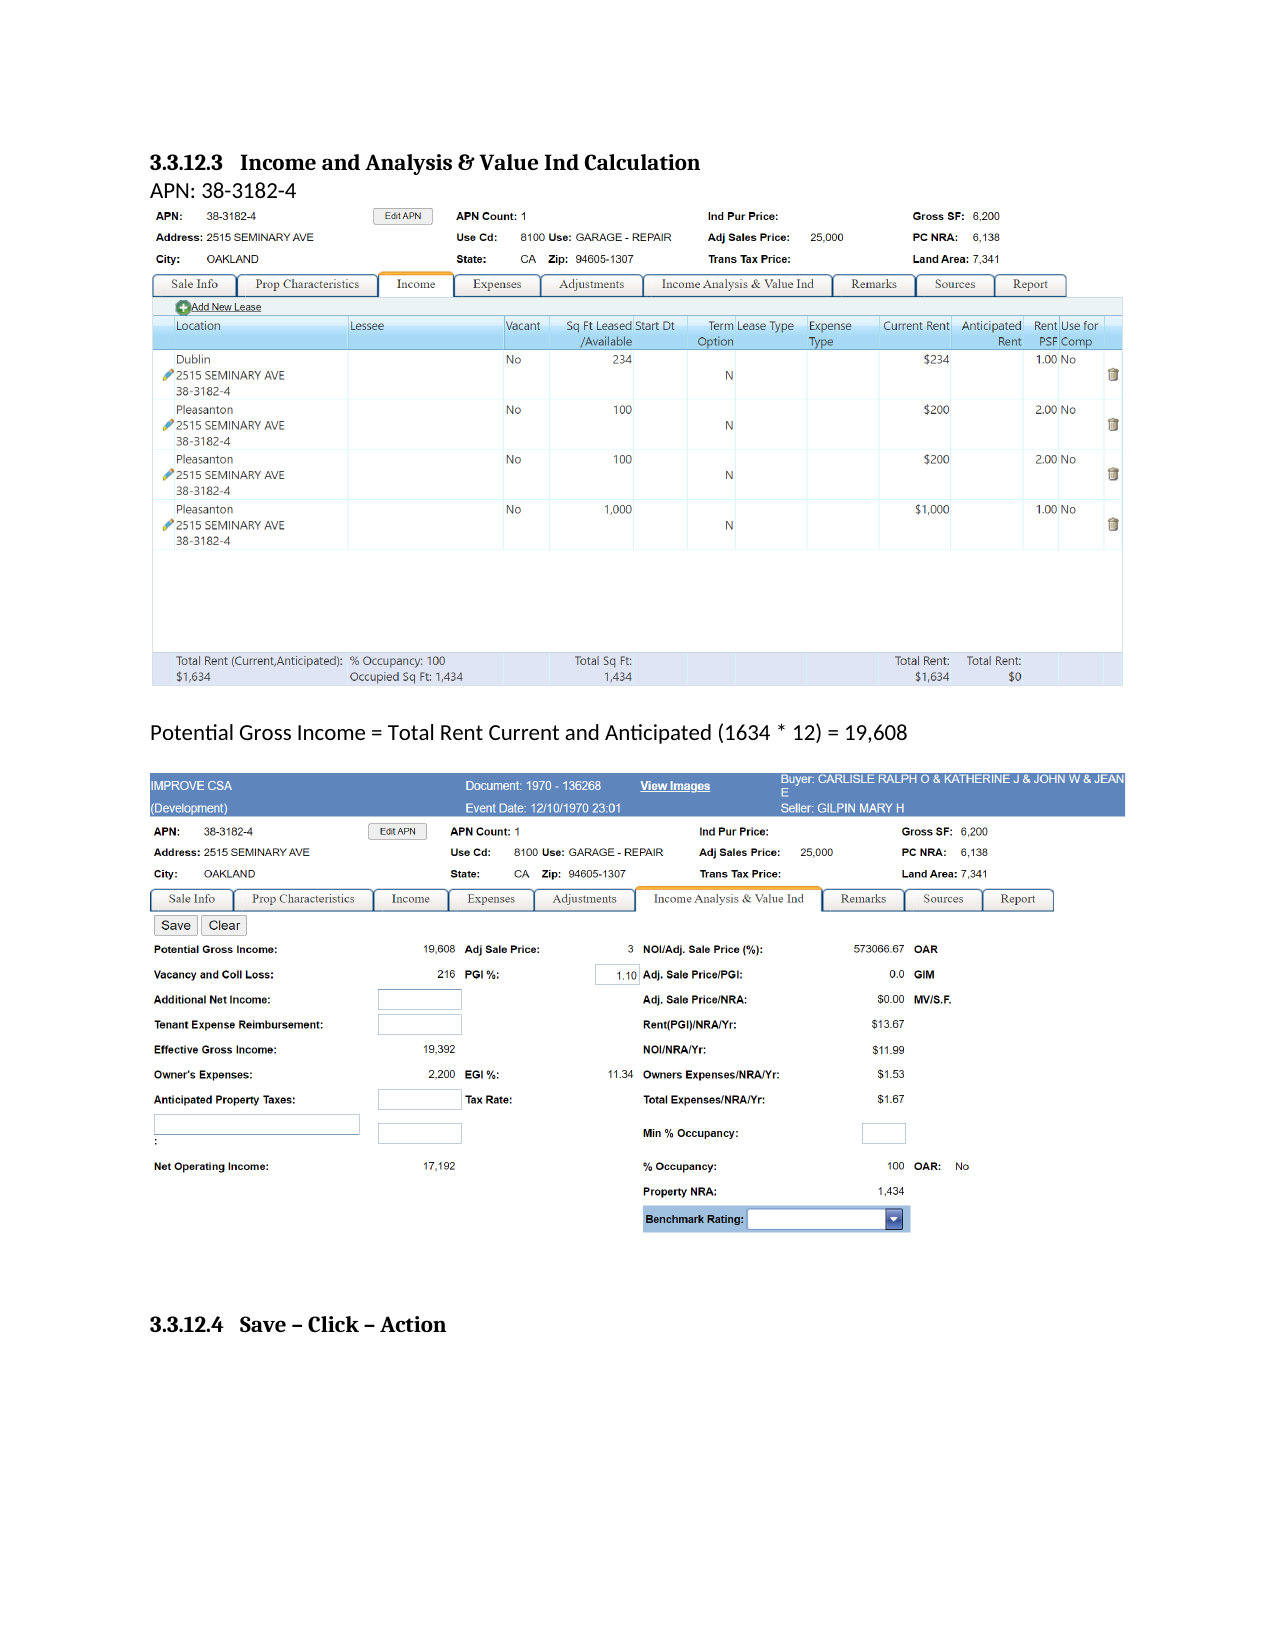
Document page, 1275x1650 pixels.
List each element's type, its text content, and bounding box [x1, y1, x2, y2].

text Potential Gross Income = Total Rent Current and Anticipated (1634 * 12) = 19,608 [150, 718, 1125, 746]
subtitle Income and Analysis & Value Ind Calculation [150, 150, 1125, 176]
subtitle Save – Click – Action [150, 1312, 1125, 1338]
text APN: 38-3182-4 [150, 176, 1125, 204]
picture [150, 204, 1125, 690]
picture [150, 773, 1125, 1291]
